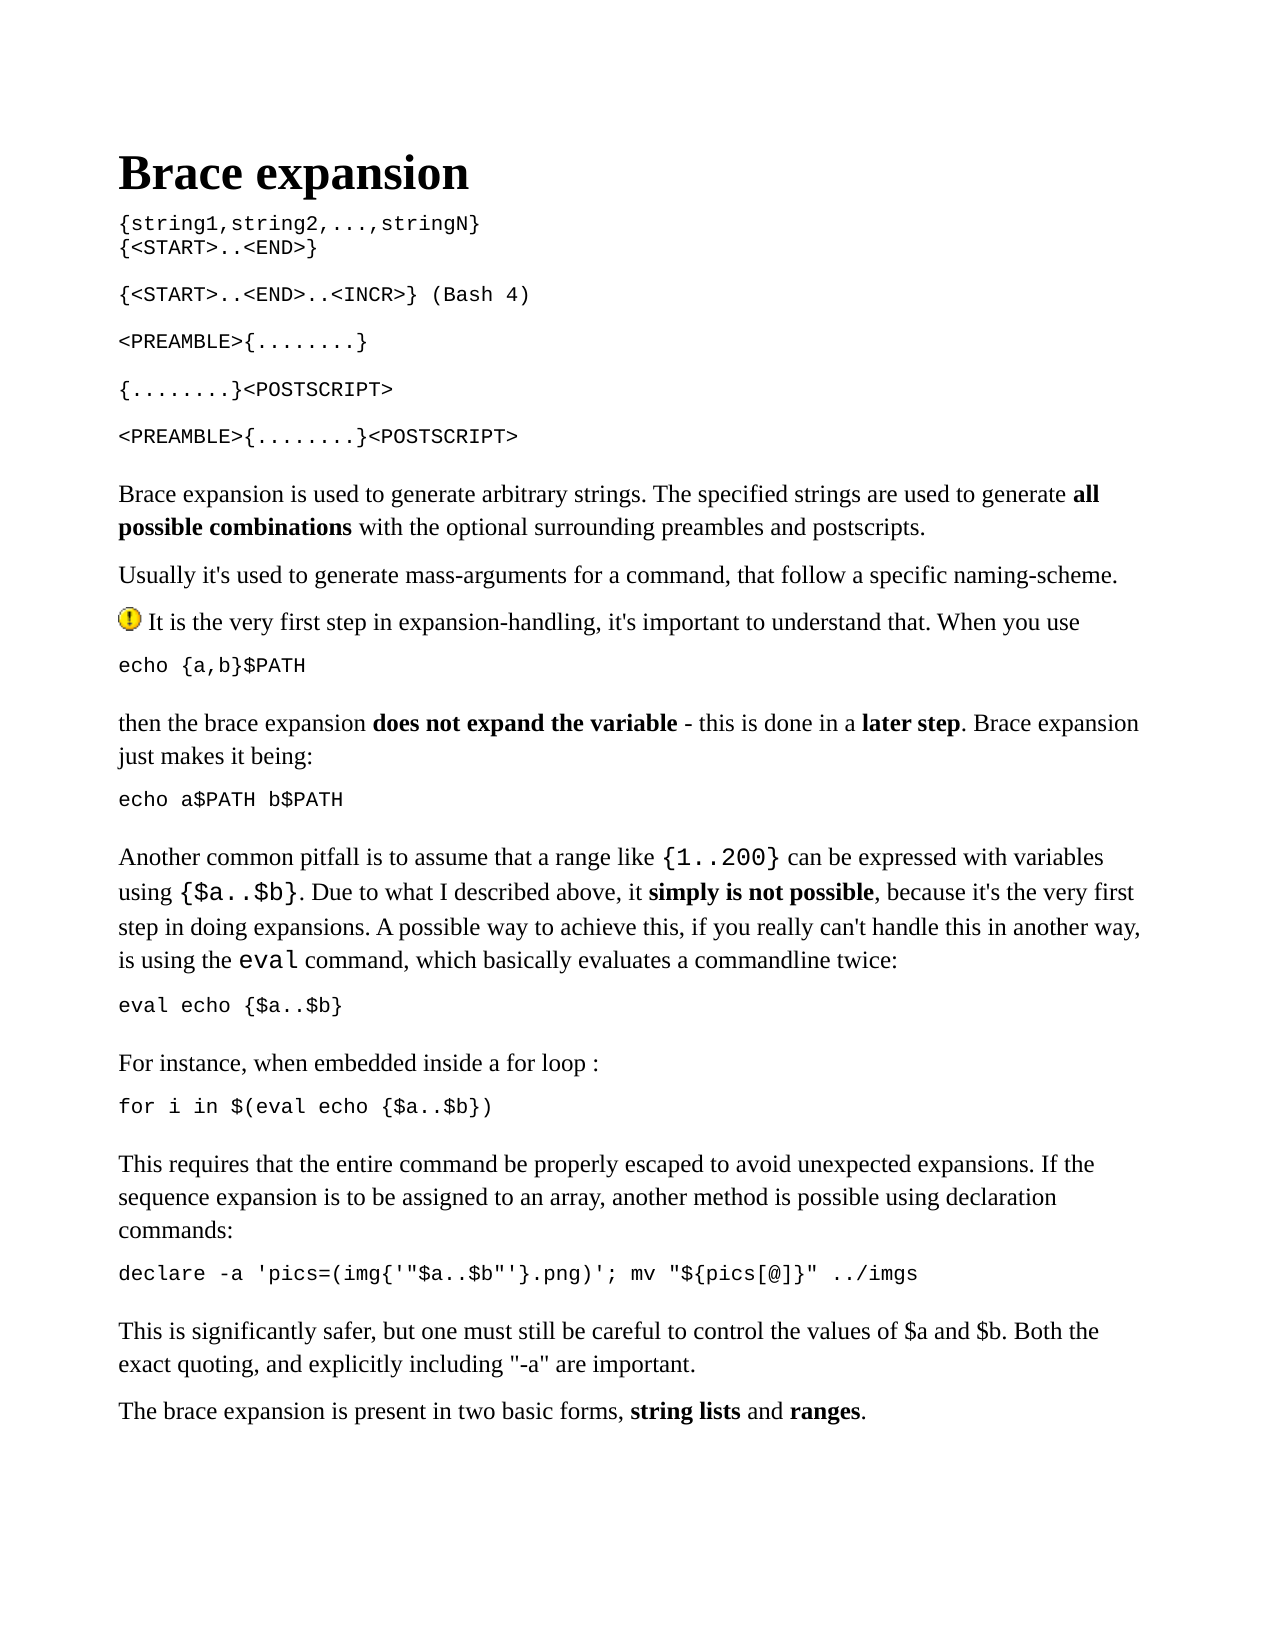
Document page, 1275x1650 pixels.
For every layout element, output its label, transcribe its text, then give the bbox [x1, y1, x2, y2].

text eval echo {$a..$b} [118, 995, 1157, 1019]
text for i in $(eval echo {$a..$b}) [118, 1096, 1157, 1119]
text For instance, when embedded inside a for loop : [118, 1048, 1157, 1077]
text Usually it's used to generate mass-arguments for a command, that follow a specific naming-scheme. [118, 560, 1157, 588]
text {<START>..<END>} [118, 237, 1157, 260]
text {........}<POSTSCRIPT> [118, 379, 1157, 402]
text This is significantly safer, but one must still be careful to control the values of $a and $b. Both the exact quoting, and explicitly including "-a" are important. [118, 1316, 1157, 1377]
text then the brace expansion does not expand the variable - this is done in a later step. Brace expansion just makes it being: [118, 708, 1157, 770]
text Another common pitfall is to assume that a range like {1..200} can be expressed with variables using {$a..$b}. Due to what I described above, it simply is not possible, because it's the very first step in doing expansions. A possible way to achieve this, if you really can't handle this in another way, is using the eval command, which basically evaluates a commandline twice: [118, 842, 1157, 976]
picture [118, 607, 142, 631]
text It is the very first step in expansion-handling, it's important to understand that. When you use [118, 607, 1157, 636]
text This requires that the entire command be properly escaped to avoid unexpected expansions. If the sequence expansion is to be assigned to an array, another method is possible using declaration commands: [118, 1149, 1157, 1244]
text Brace expansion is used to generate arbitrary strings. The specified strings are used to generate all possible combinations with the optional surrounding preambles and postscripts. [118, 479, 1157, 541]
text {string1,string2,...,stringN} [118, 213, 1157, 237]
text <PREAMBLE>{........} [118, 331, 1157, 355]
text <PREAMBLE>{........}<POSTSCRIPT> [118, 426, 1157, 449]
subtitle Brace expansion [118, 143, 1157, 201]
text {<START>..<END>..<INCR>} (Bash 4) [118, 284, 1157, 308]
text declare -a 'pics=(img{'"$a..$b"'}.png)'; mv "${pics[@]}" ../imgs [118, 1263, 1157, 1286]
text The brace expansion is present in two basic forms, string lists and ranges. [118, 1396, 1157, 1425]
text echo {a,b}$PATH [118, 655, 1157, 679]
text echo a$PATH b$PATH [118, 789, 1157, 812]
